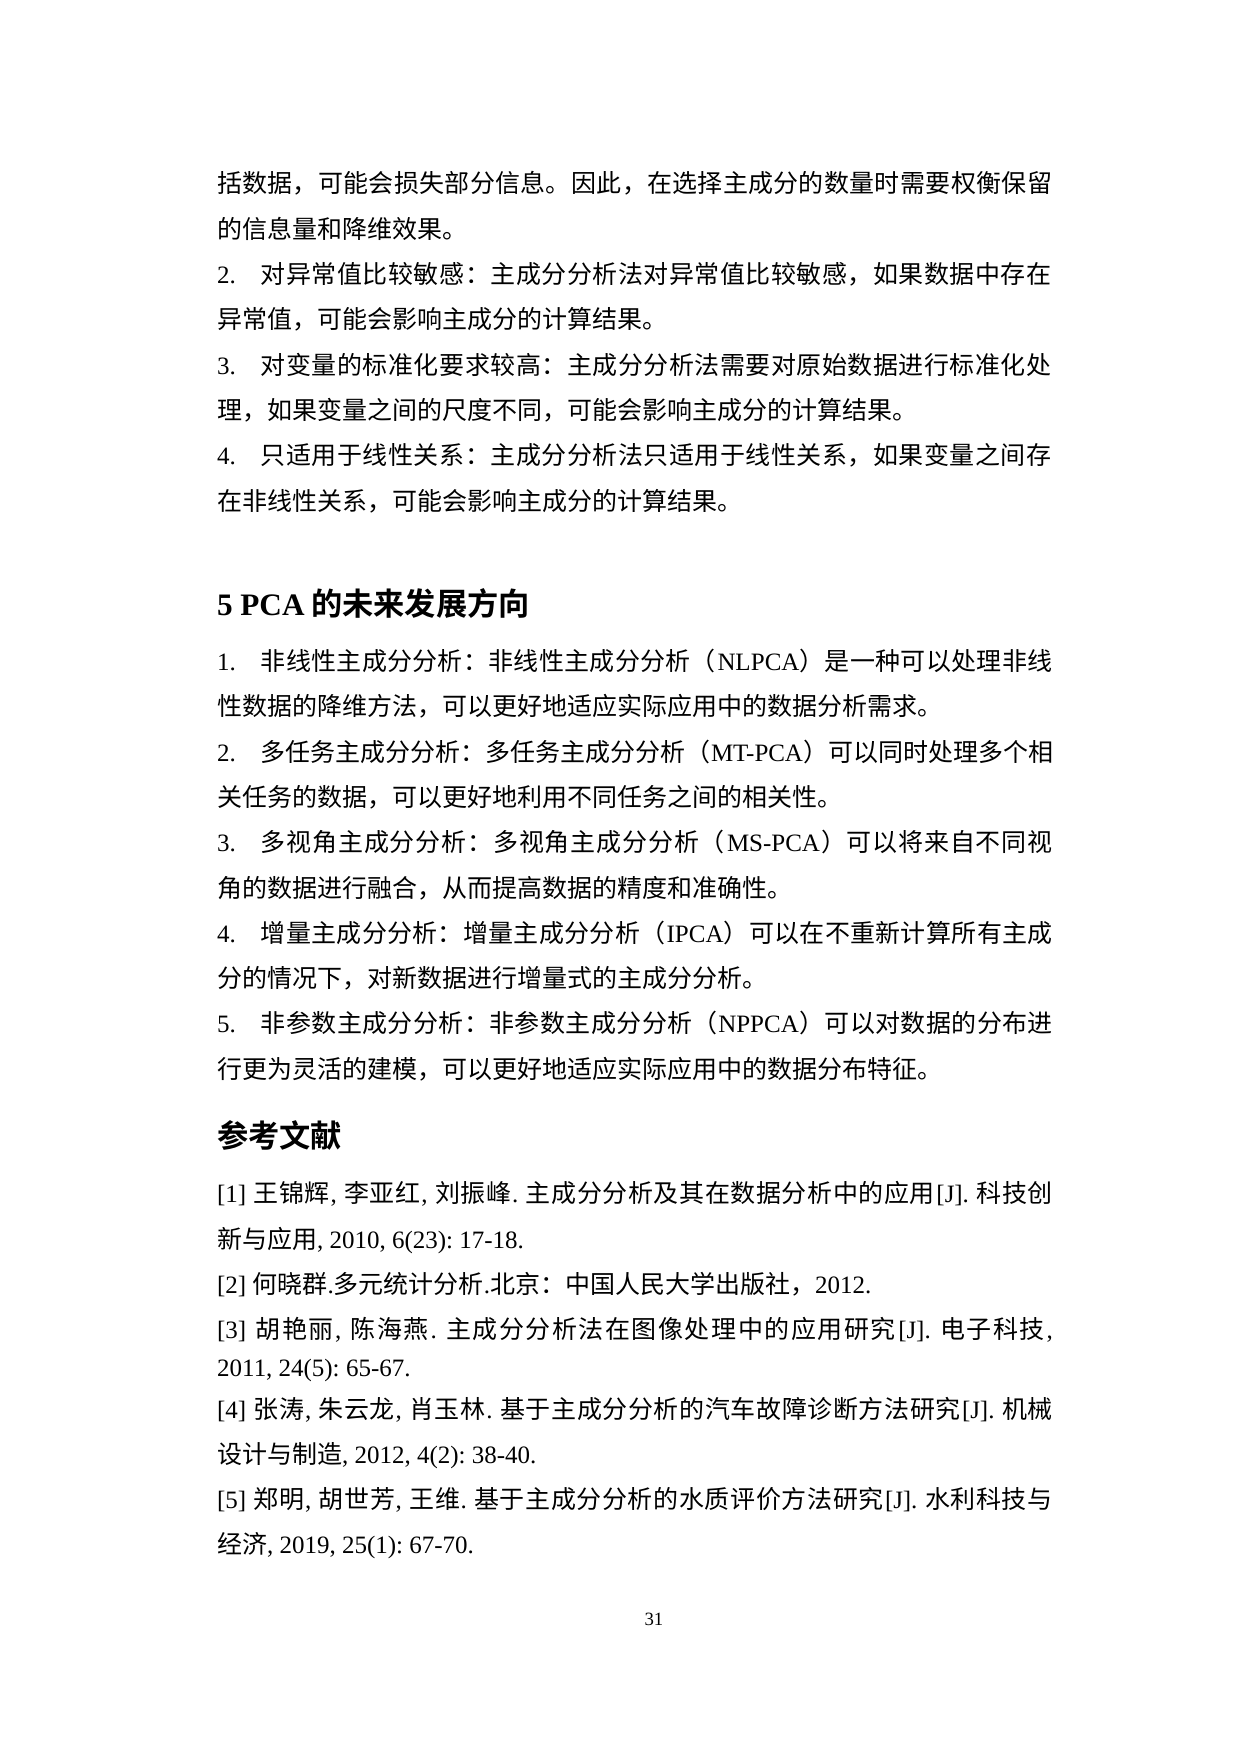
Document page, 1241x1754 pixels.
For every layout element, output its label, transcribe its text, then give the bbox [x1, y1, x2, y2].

text [5] 郑明, 胡世芳, 王维. 基于主成分分析的水质评价方法研究[J]. 水利科技与经济, 2019, 25(1): 67-70. [217, 1480, 1053, 1561]
list 增量主成分分析：增量主成分分析（IPCA）可以在不重新计算所有主成分的情况下，对新数据进行增量式的主成分分析。 [217, 913, 1053, 995]
list 对变量的标准化要求较高：主成分分析法需要对原始数据进行标准化处理，如果变量之间的尺度不同，可能会影响主成分的计算结果。 [217, 345, 1053, 427]
text [2] 何晓群.多元统计分析.北京：中国人民大学出版社，2012. [217, 1264, 1053, 1301]
text [4] 张涛, 朱云龙, 肖玉林. 基于主成分分析的汽车故障诊断方法研究[J]. 机械设计与制造, 2012, 4(2): 38-40. [217, 1389, 1053, 1471]
list 非线性主成分分析：非线性主成分分析（NLPCA）是一种可以处理非线性数据的降维方法，可以更好地适应实际应用中的数据分析需求。 [217, 641, 1053, 723]
list 多视角主成分分析：多视角主成分分析（MS-PCA）可以将来自不同视角的数据进行融合，从而提高数据的精度和准确性。 [217, 823, 1053, 904]
text [3] 胡艳丽, 陈海燕. 主成分分析法在图像处理中的应用研究[J]. 电子科技, 2011, 24(5): 65-67. [217, 1310, 1053, 1382]
list 非参数主成分分析：非参数主成分分析（NPPCA）可以对数据的分布进行更为灵活的建模，可以更好地适应实际应用中的数据分布特征。 [217, 1004, 1053, 1086]
subtitle 参考文献 [217, 1112, 1053, 1157]
list 只适用于线性关系：主成分分析法只适用于线性关系，如果变量之间存在非线性关系，可能会影响主成分的计算结果。 [217, 436, 1053, 517]
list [217, 164, 1053, 245]
list 多任务主成分分析：多任务主成分分析（MT-PCA）可以同时处理多个相关任务的数据，可以更好地利用不同任务之间的相关性。 [217, 732, 1053, 814]
list 对异常值比较敏感：主成分分析法对异常值比较敏感，如果数据中存在异常值，可能会影响主成分的计算结果。 [217, 254, 1053, 336]
text [1] 王锦辉, 李亚红, 刘振峰. 主成分分析及其在数据分析中的应用[J]. 科技创新与应用, 2010, 6(23): 17-18. [217, 1174, 1053, 1255]
subtitle PCA的未来发展方向 [217, 579, 1053, 624]
